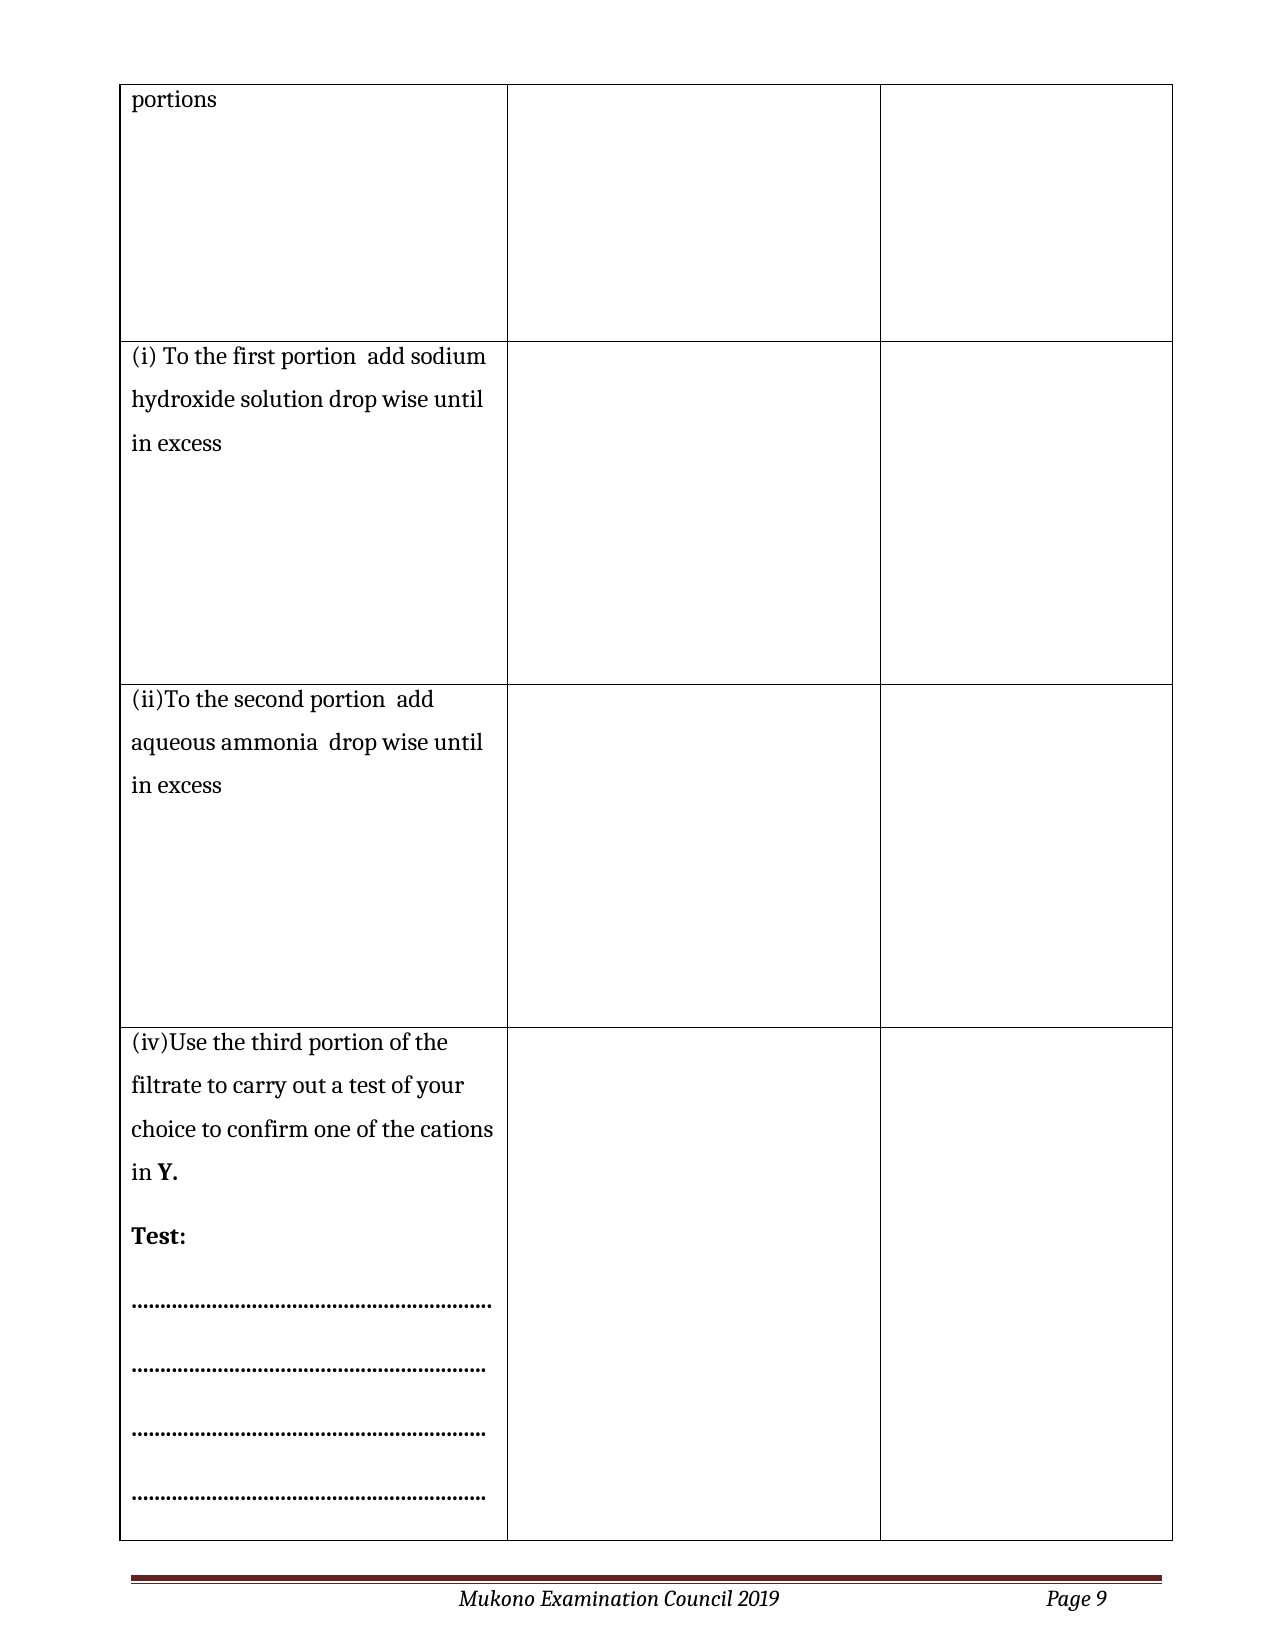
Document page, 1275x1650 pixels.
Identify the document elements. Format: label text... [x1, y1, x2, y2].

table_cell [881, 1028, 1172, 1540]
table_cell [508, 1028, 880, 1540]
table_cell [881, 342, 1172, 684]
table_cell [881, 685, 1172, 1027]
table_cell [508, 342, 880, 684]
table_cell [121, 85, 507, 341]
table_cell [508, 85, 880, 341]
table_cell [121, 1028, 507, 1540]
table_cell [881, 85, 1172, 341]
table_cell (ii)To the second portion add aqueous ammonia drop wise until in excess [121, 685, 507, 1027]
table_cell [508, 685, 880, 1027]
table_cell (i) To the first portion add sodium hydroxide solution drop wise until in excess [121, 342, 507, 684]
